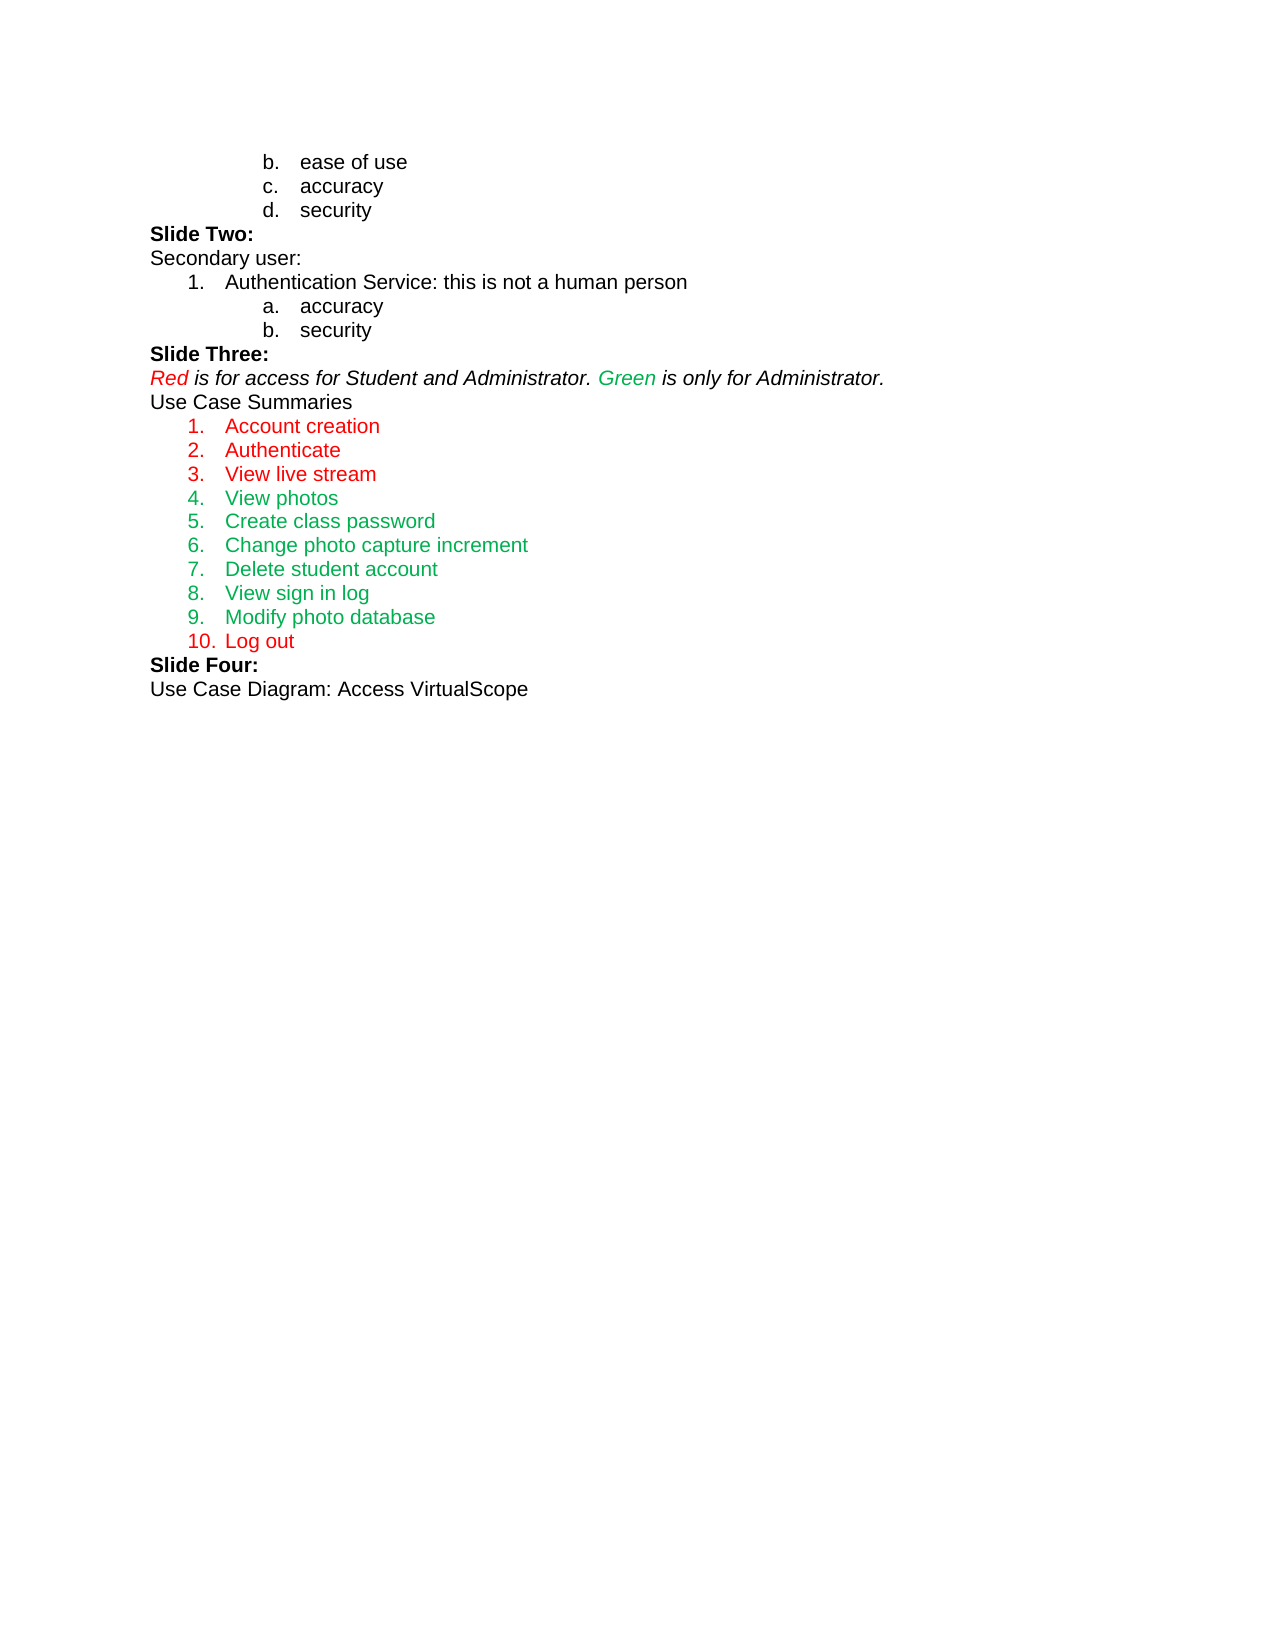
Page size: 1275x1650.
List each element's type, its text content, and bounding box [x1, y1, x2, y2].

list Authentication Service: this is not a human person [187, 270, 1125, 294]
text Red is for access for Student and Administrator. Green is only for Administrator. [150, 366, 1125, 389]
list View live stream [187, 461, 1125, 485]
text Use Case Summaries [150, 389, 1125, 413]
list View sign in log [187, 581, 1125, 605]
text Slide Three: [150, 342, 1125, 366]
list Change photo capture increment [187, 533, 1125, 557]
list security [262, 318, 1125, 342]
list Account creation [187, 413, 1125, 437]
list accuracy [262, 294, 1125, 318]
text Slide Two: [150, 222, 1125, 246]
list Modify photo database [187, 605, 1125, 629]
list Create class password [187, 509, 1125, 533]
text Use Case Diagram: Access VirtualScope [150, 677, 1125, 701]
text Secondary user: [150, 246, 1125, 270]
list security [262, 198, 1125, 222]
list accuracy [262, 174, 1125, 198]
list Log out [187, 629, 1125, 653]
list View photos [187, 485, 1125, 509]
text Slide Four: [150, 653, 1125, 677]
list Delete student account [187, 557, 1125, 581]
list ease of use [262, 150, 1125, 174]
list Authenticate [187, 437, 1125, 461]
